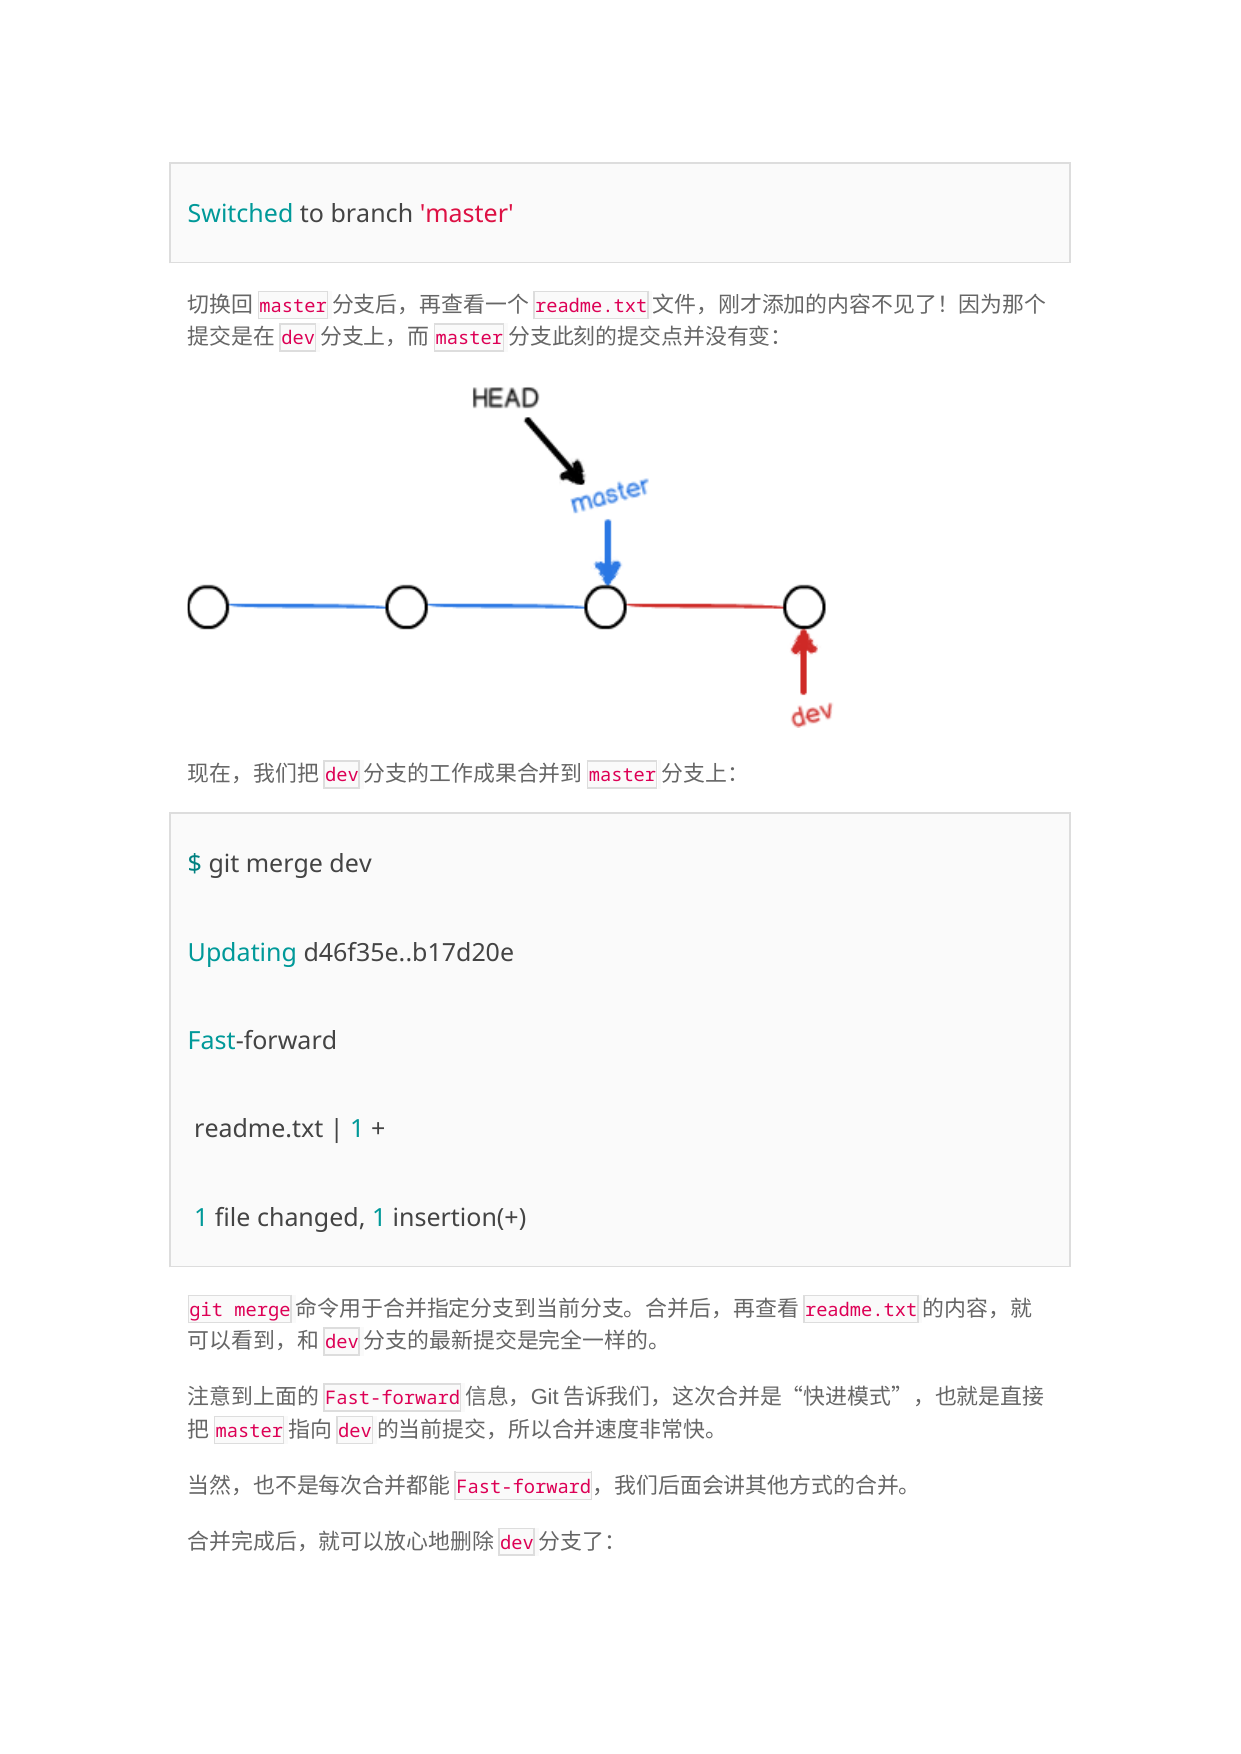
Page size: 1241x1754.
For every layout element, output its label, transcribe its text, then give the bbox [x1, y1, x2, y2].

text git merge命令用于合并指定分支到当前分支。合并后，再查看readme.txt的内容，就可以看到，和dev分支的最新提交是完全一样的。 [187, 1291, 1053, 1356]
text Switched to branch 'master' [171, 164, 1069, 262]
text Fast-forward [171, 989, 1069, 1072]
text 注意到上面的Fast-forward信息，Git告诉我们，这次合并是“快进模式”，也就是直接把master指向dev的当前提交，所以合并速度非常快。 [187, 1379, 1053, 1444]
text 切换回master分支后，再查看一个readme.txt文件，刚才添加的内容不见了！因为那个提交是在dev分支上，而master分支此刻的提交点并没有变： [187, 287, 1053, 352]
text 现在，我们把dev分支的工作成果合并到master分支上： [187, 756, 1053, 789]
text Updating d46f35e..b17d20e [171, 901, 1069, 984]
text 当然，也不是每次合并都能Fast-forward，我们后面会讲其他方式的合并。 [187, 1468, 1053, 1500]
text 1 file changed, 1 insertion(+) [171, 1166, 1069, 1266]
text 合并完成后，就可以放心地删除dev分支了： [187, 1524, 1053, 1556]
text readme.txt | 1 + [171, 1077, 1069, 1161]
text $ git merge dev [171, 814, 1069, 895]
picture [187, 380, 843, 728]
